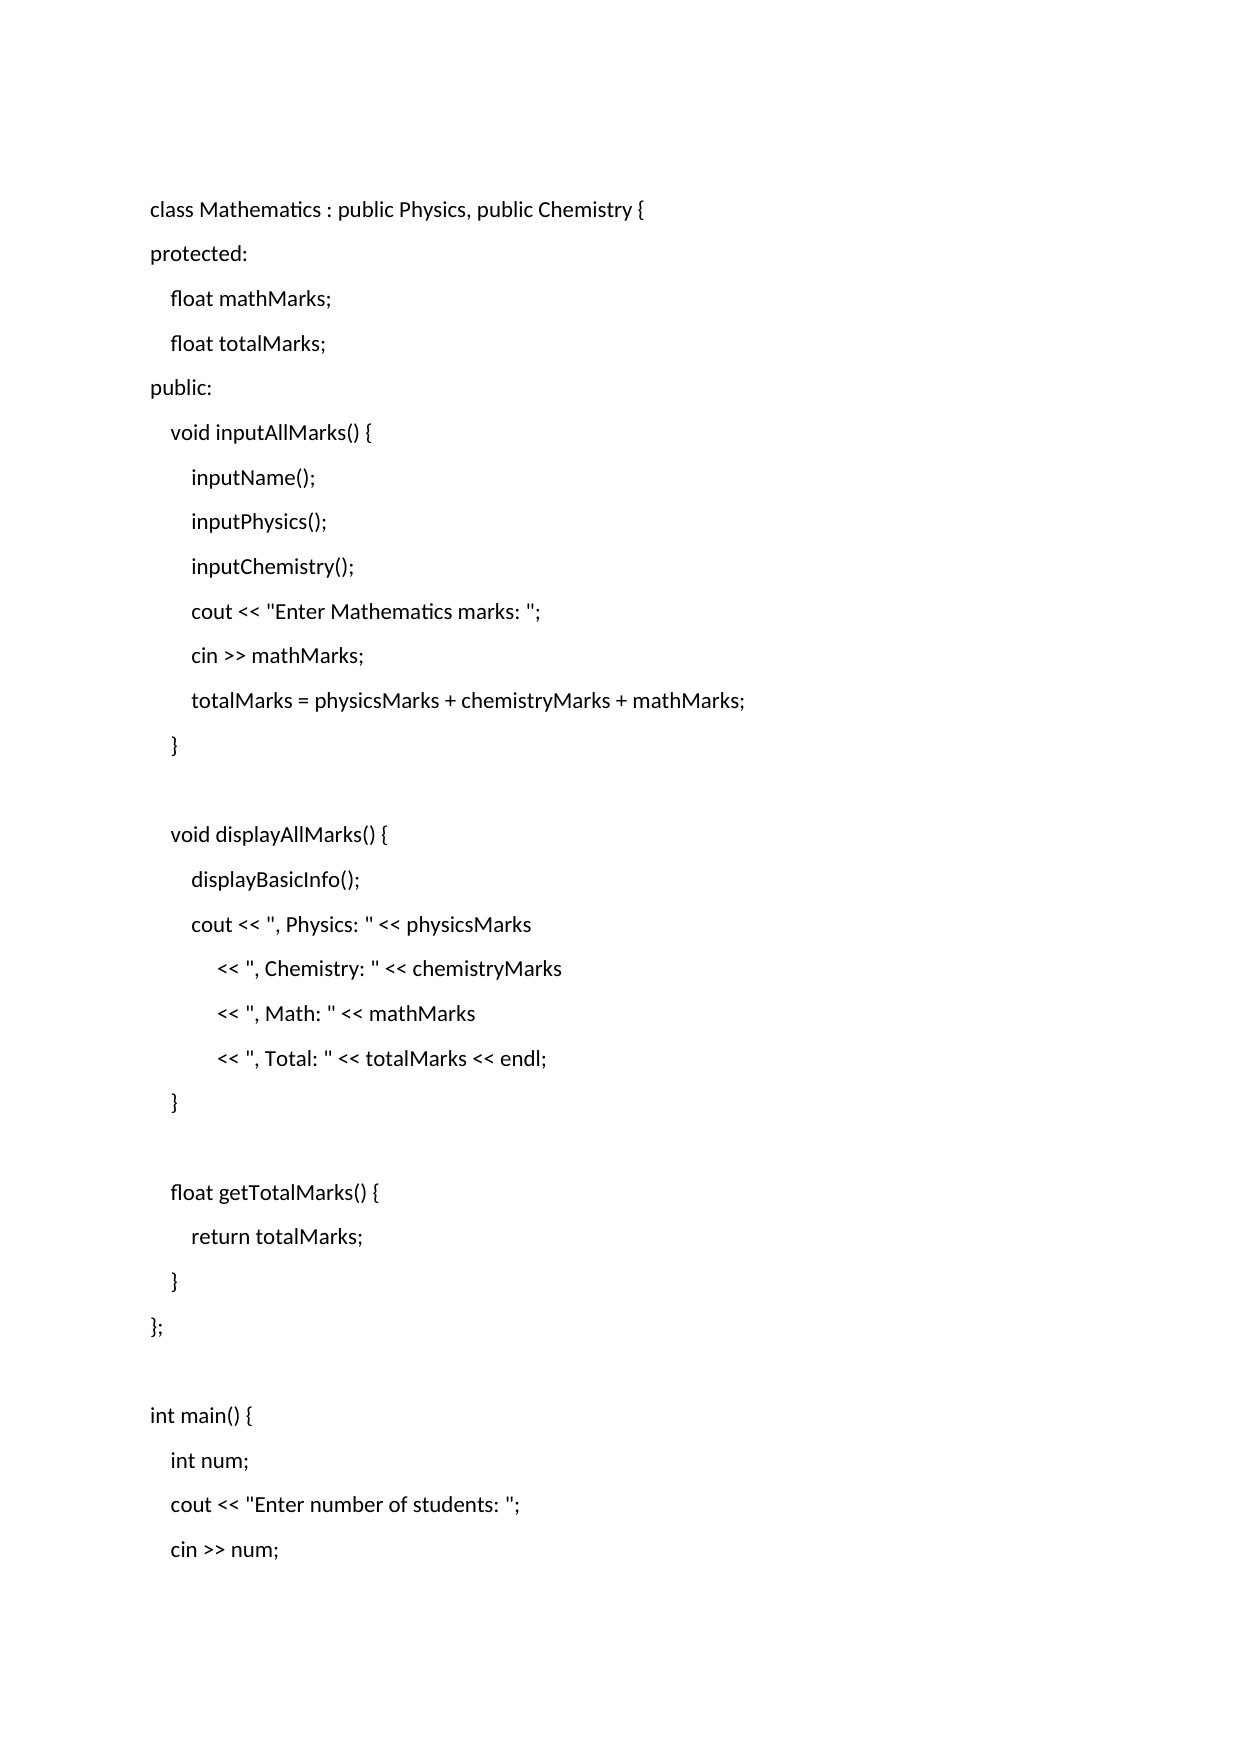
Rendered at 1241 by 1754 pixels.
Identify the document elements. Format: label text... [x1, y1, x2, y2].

text inputChemistry(); [150, 552, 1090, 580]
text protected: [150, 239, 1090, 267]
text float totalMarks; [150, 329, 1090, 357]
text float getTotalMarks() { [150, 1178, 1090, 1206]
text << ", Math: " << mathMarks [150, 999, 1090, 1027]
text return totalMarks; [150, 1222, 1090, 1251]
text displayBasicInfo(); [150, 865, 1090, 893]
text class Mathematics : public Physics, public Chemistry { [150, 195, 1090, 223]
text void inputAllMarks() { [150, 418, 1090, 446]
text public: [150, 373, 1090, 401]
text } [150, 731, 1090, 759]
text cin >> mathMarks; [150, 642, 1090, 669]
text int main() { [150, 1401, 1090, 1429]
text }; [150, 1312, 1090, 1340]
text cout << ", Physics: " << physicsMarks [150, 910, 1090, 938]
text << ", Chemistry: " << chemistryMarks [150, 954, 1090, 982]
text inputPhysics(); [150, 507, 1090, 536]
text } [150, 1088, 1090, 1116]
text void displayAllMarks() { [150, 820, 1090, 848]
text cin >> num; [150, 1535, 1090, 1563]
text int num; [150, 1446, 1090, 1474]
text << ", Total: " << totalMarks << endl; [150, 1044, 1090, 1072]
text } [150, 1267, 1090, 1295]
text inputName(); [150, 463, 1090, 491]
text cout << "Enter number of students: "; [150, 1491, 1090, 1519]
text float mathMarks; [150, 284, 1090, 312]
text cout << "Enter Mathematics marks: "; [150, 597, 1090, 625]
text totalMarks = physicsMarks + chemistryMarks + mathMarks; [150, 686, 1090, 714]
